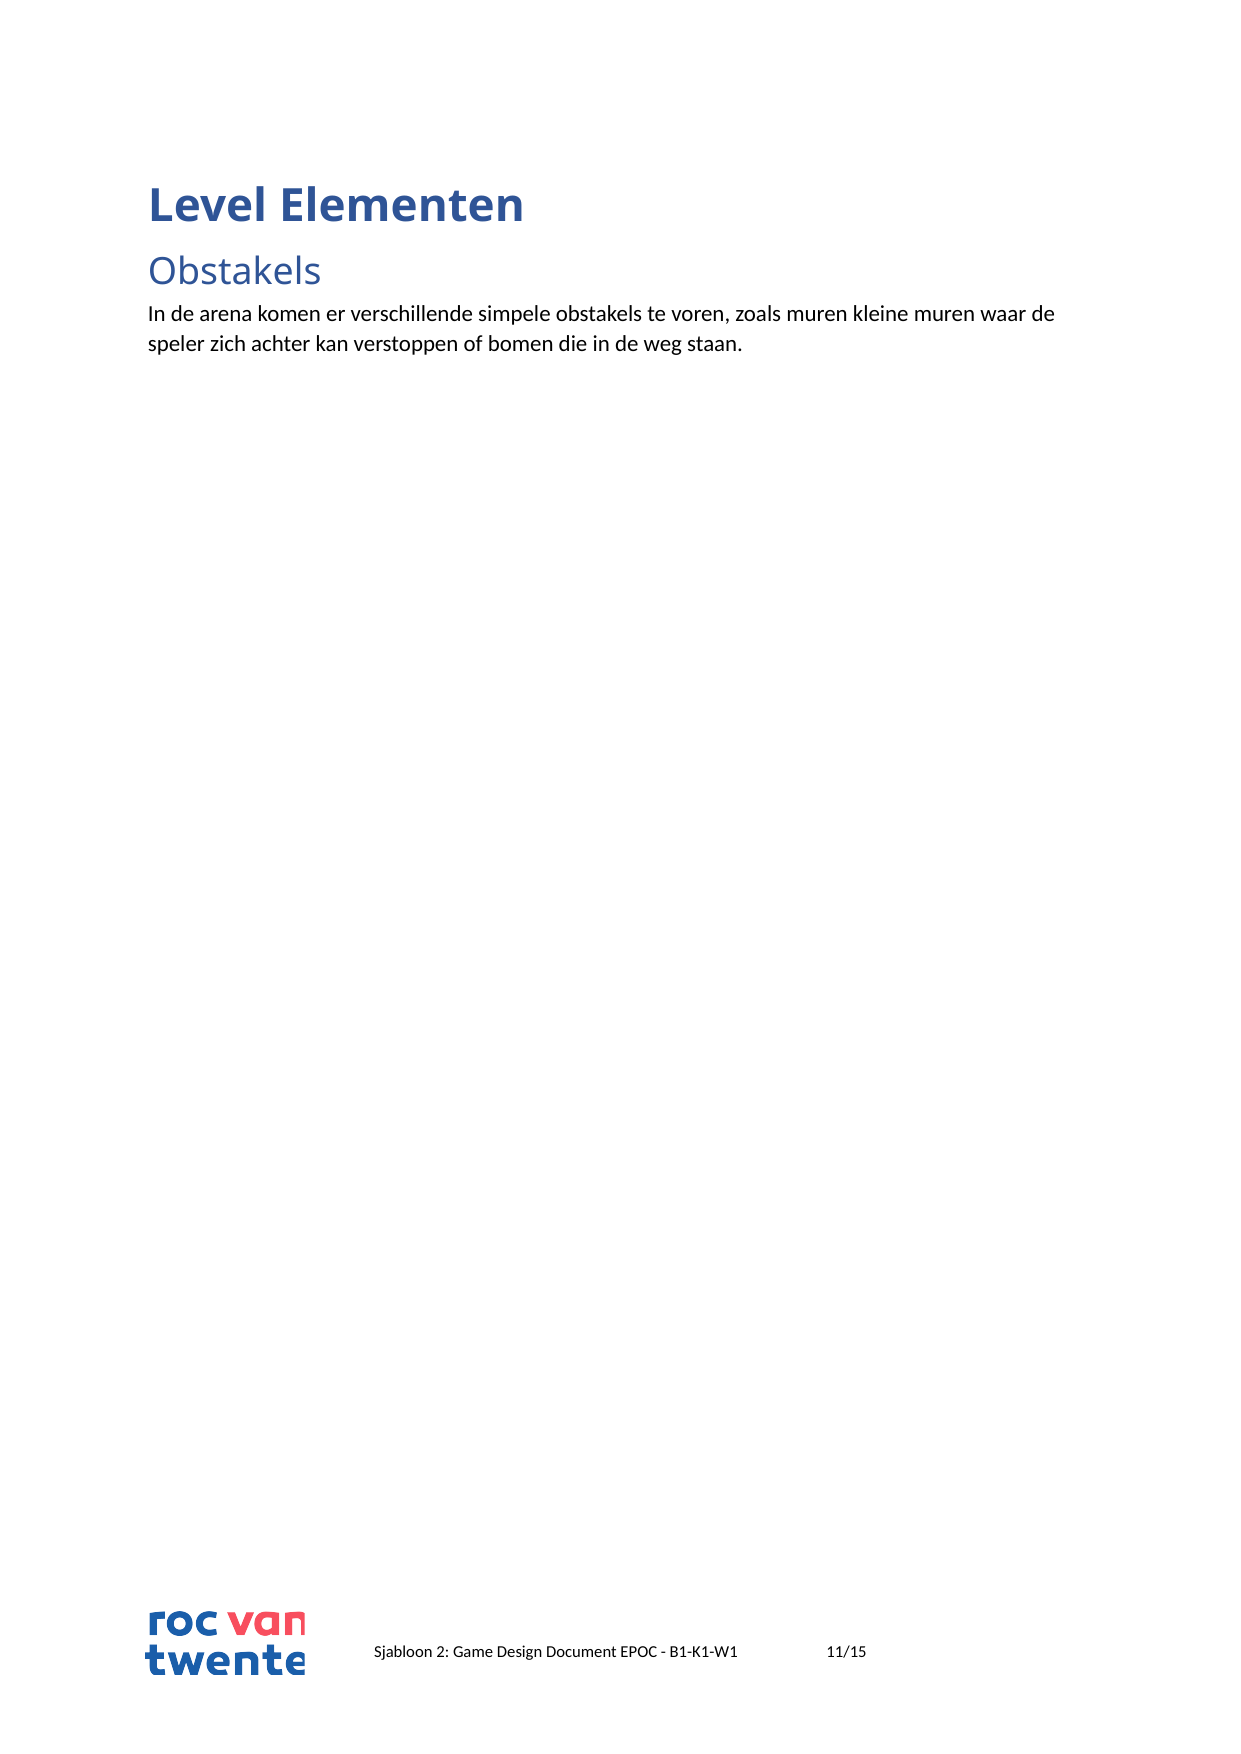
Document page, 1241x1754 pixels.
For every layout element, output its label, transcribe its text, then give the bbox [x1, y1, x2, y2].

text In de arena komen er verschillende simpele obstakels te voren, zoals muren kleine muren waar de speler zich achter kan verstoppen of bomen die in de weg staan. [148, 299, 1093, 357]
picture [145, 1611, 305, 1674]
subtitle Obstakels [148, 244, 1093, 295]
subtitle Level Elementen [148, 173, 1093, 235]
